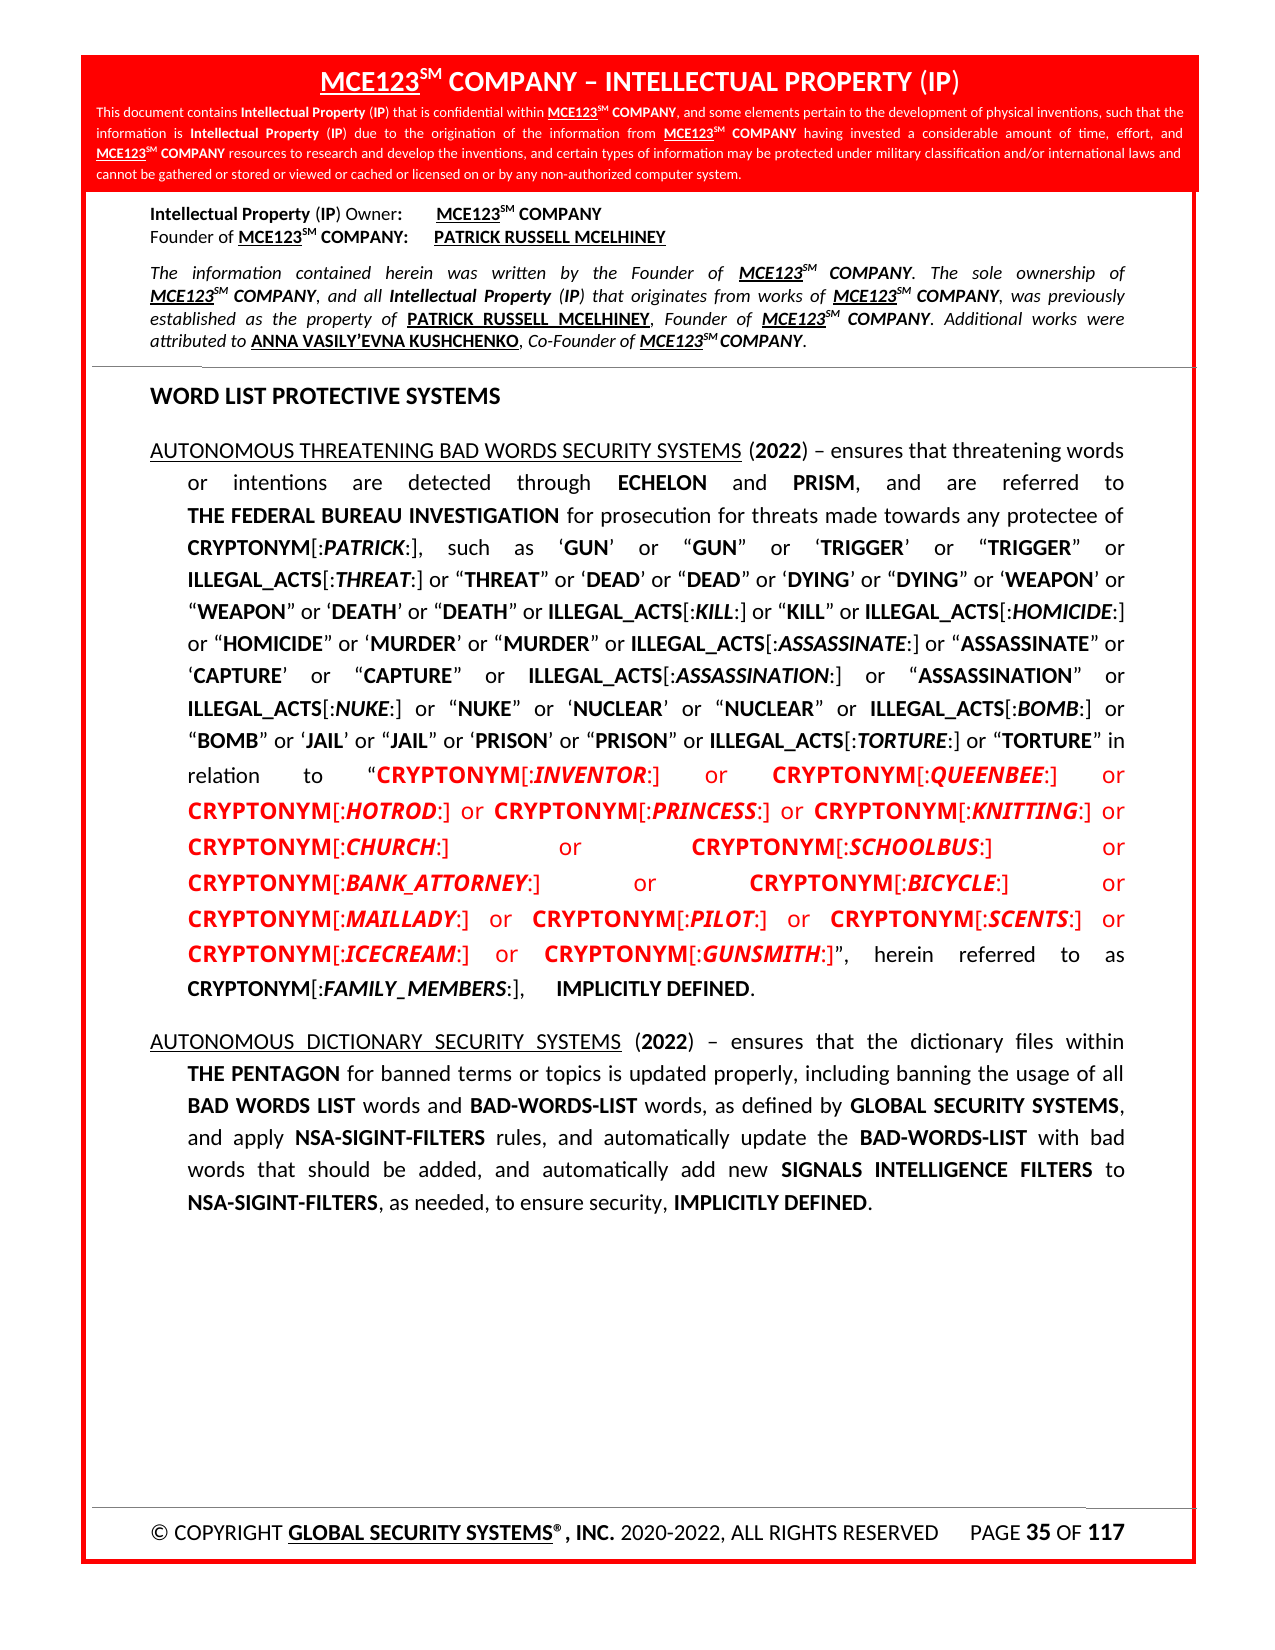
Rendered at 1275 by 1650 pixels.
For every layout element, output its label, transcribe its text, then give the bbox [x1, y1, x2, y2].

text AUTONOMOUS THREATENING BAD WORDS SECURITY SYSTEMS (2022) – ensures that threatening words or intentions are detected through ECHELON and PRISM, and are referred to THE FEDERAL BUREAU INVESTIGATION for prosecution for threats made towards any protectee of CRYPTONYM[:PATRICK:], such as ‘GUN’ or “GUN” or ‘TRIGGER’ or “TRIGGER” or ILLEGAL_ACTS[:THREAT:] or “THREAT” or ‘DEAD’ or “DEAD” or ‘DYING’ or “DYING” or ‘WEAPON’ or “WEAPON” or ‘DEATH’ or “DEATH” or ILLEGAL_ACTS[:KILL:] or “KILL” or ILLEGAL_ACTS[:HOMICIDE:] or “HOMICIDE” or ‘MURDER’ or “MURDER” or ILLEGAL_ACTS[:ASSASSINATE:] or “ASSASSINATE” or ‘CAPTURE’ or “CAPTURE” or ILLEGAL_ACTS[:ASSASSINATION:] or “ASSASSINATION” or ILLEGAL_ACTS[:NUKE:] or “NUKE” or ‘NUCLEAR’ or “NUCLEAR” or ILLEGAL_ACTS[:BOMB:] or “BOMB” or ‘JAIL’ or “JAIL” or ‘PRISON’ or “PRISON” or ILLEGAL_ACTS[:TORTURE:] or “TORTURE” in relation to “CRYPTONYM[:INVENTOR:] or CRYPTONYM[:QUEENBEE:] or CRYPTONYM[:HOTROD:] or CRYPTONYM[:PRINCESS:] or CRYPTONYM[:KNITTING:] or CRYPTONYM[:CHURCH:] or CRYPTONYM[:SCHOOLBUS:] or CRYPTONYM[:BANK_ATTORNEY:] or CRYPTONYM[:BICYCLE:] or CRYPTONYM[:MAILLADY:] or CRYPTONYM[:PILOT:] or CRYPTONYM[:SCENTS:] or CRYPTONYM[:ICECREAM:] or CRYPTONYM[:GUNSMITH:]”, herein referred to as CRYPTONYM[:FAMILY_MEMBERS:], IMPLICITLY DEFINED. [150, 436, 1125, 1002]
text AUTONOMOUS DICTIONARY SECURITY SYSTEMS (2022) – ensures that the dictionary files within THE PENTAGON for banned terms or topics is updated properly, including banning the usage of all BAD WORDS LIST words and BAD-WORDS-LIST words, as defined by GLOBAL SECURITY SYSTEMS, and apply NSA-SIGINT-FILTERS rules, and automatically update the BAD-WORDS-LIST with bad words that should be added, and automatically add new SIGNALS INTELLIGENCE FILTERS to NSA-SIGINT-FILTERS, as needed, to ensure security, IMPLICITLY DEFINED. [150, 1027, 1125, 1216]
text WORD LIST PROTECTIVE SYSTEMS [150, 381, 1125, 411]
